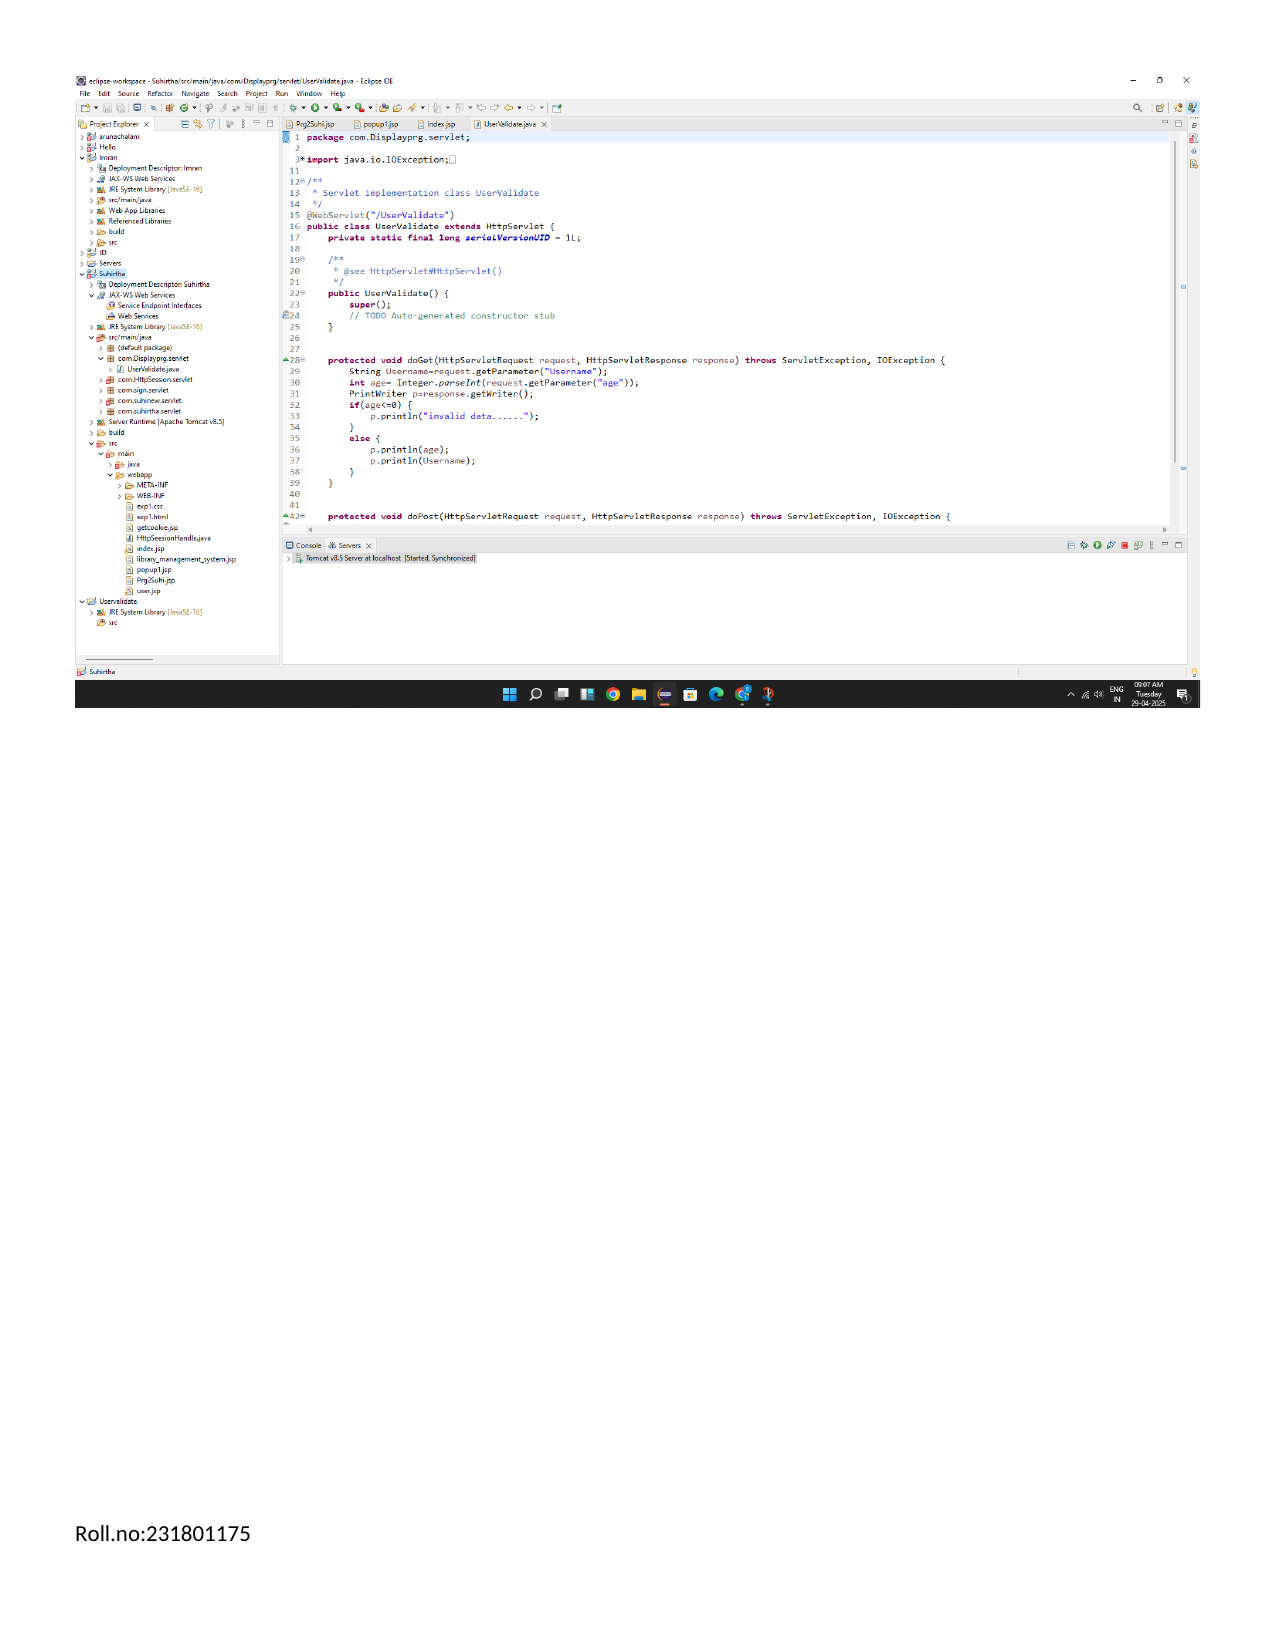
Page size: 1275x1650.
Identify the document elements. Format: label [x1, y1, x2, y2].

picture [75, 75, 1200, 708]
